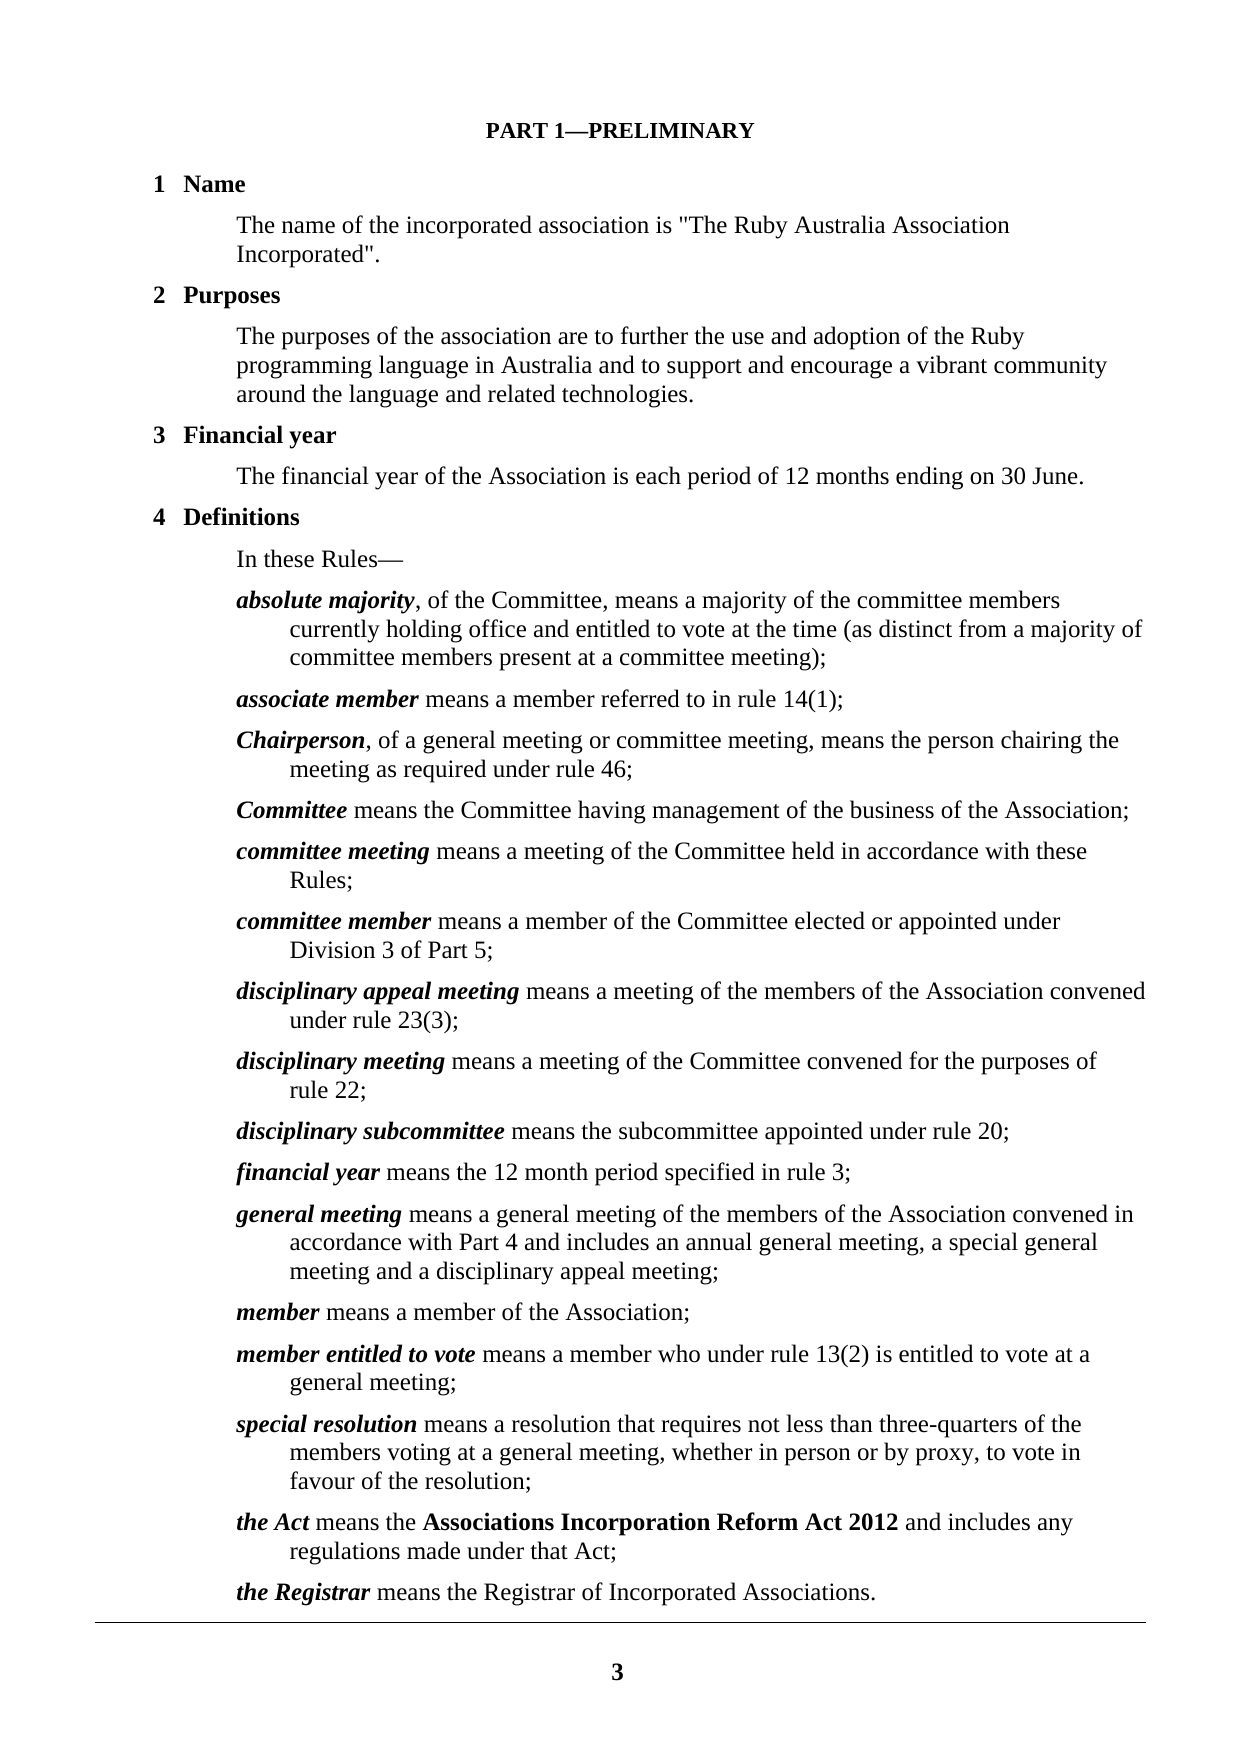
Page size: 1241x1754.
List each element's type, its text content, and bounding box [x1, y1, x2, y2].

text The name of the incorporated association is "The Ruby Australia Association Incorporated". [236, 210, 1146, 267]
text committee meeting means a meeting of the Committee held in accordance with these Rules; [236, 836, 1146, 894]
subtitle 2 Purposes [94, 280, 1146, 309]
text The financial year of the Association is each period of 12 months ending on 30 June. [236, 461, 1146, 490]
text associate member means a member referred to in rule 14(1); [236, 684, 1146, 712]
text member means a member of the Association; [236, 1297, 1146, 1326]
subtitle PART 1—PRELIMINARY [94, 117, 1146, 144]
text committee member means a member of the Committee elected or appointed under Division 3 of Part 5; [236, 906, 1146, 964]
text the Registrar means the Registrar of Incorporated Associations. [236, 1577, 1146, 1606]
subtitle 4 Definitions [94, 502, 1146, 531]
text absolute majority, of the Committee, means a majority of the committee members currently holding office and entitled to vote at the time (as distinct from a majority of committee members present at a committee meeting); [236, 585, 1146, 671]
subtitle 3 Financial year [94, 420, 1146, 449]
text disciplinary subcommittee means the subcommittee appointed under rule 20; [236, 1116, 1146, 1145]
text disciplinary appeal meeting means a meeting of the members of the Association convened under rule 23(3); [236, 976, 1146, 1034]
text financial year means the 12 month period specified in rule 3; [236, 1157, 1146, 1186]
text Chairperson, of a general meeting or committee meeting, means the person chairing the meeting as required under rule 46; [236, 725, 1146, 782]
text The purposes of the association are to further the use and adoption of the Ruby programming language in Australia and to support and encourage a vibrant community around the language and related technologies. [236, 321, 1146, 407]
text special resolution means a resolution that requires not less than three-quarters of the members voting at a general meeting, whether in person or by proxy, to vote in favour of the resolution; [236, 1409, 1146, 1495]
subtitle 1 Name [94, 169, 1146, 197]
text member entitled to vote means a member who under rule 13(2) is entitled to vote at a general meeting; [236, 1339, 1146, 1396]
text Committee means the Committee having management of the business of the Association; [236, 795, 1146, 824]
text In these Rules— [236, 544, 1146, 572]
text disciplinary meeting means a meeting of the Committee convened for the purposes of rule 22; [236, 1046, 1146, 1104]
text general meeting means a general meeting of the members of the Association convened in accordance with Part 4 and includes an annual general meeting, a special general meeting and a disciplinary appeal meeting; [236, 1199, 1146, 1285]
text the Act means the Associations Incorporation Reform Act 2012 and includes any regulations made under that Act; [236, 1507, 1146, 1565]
